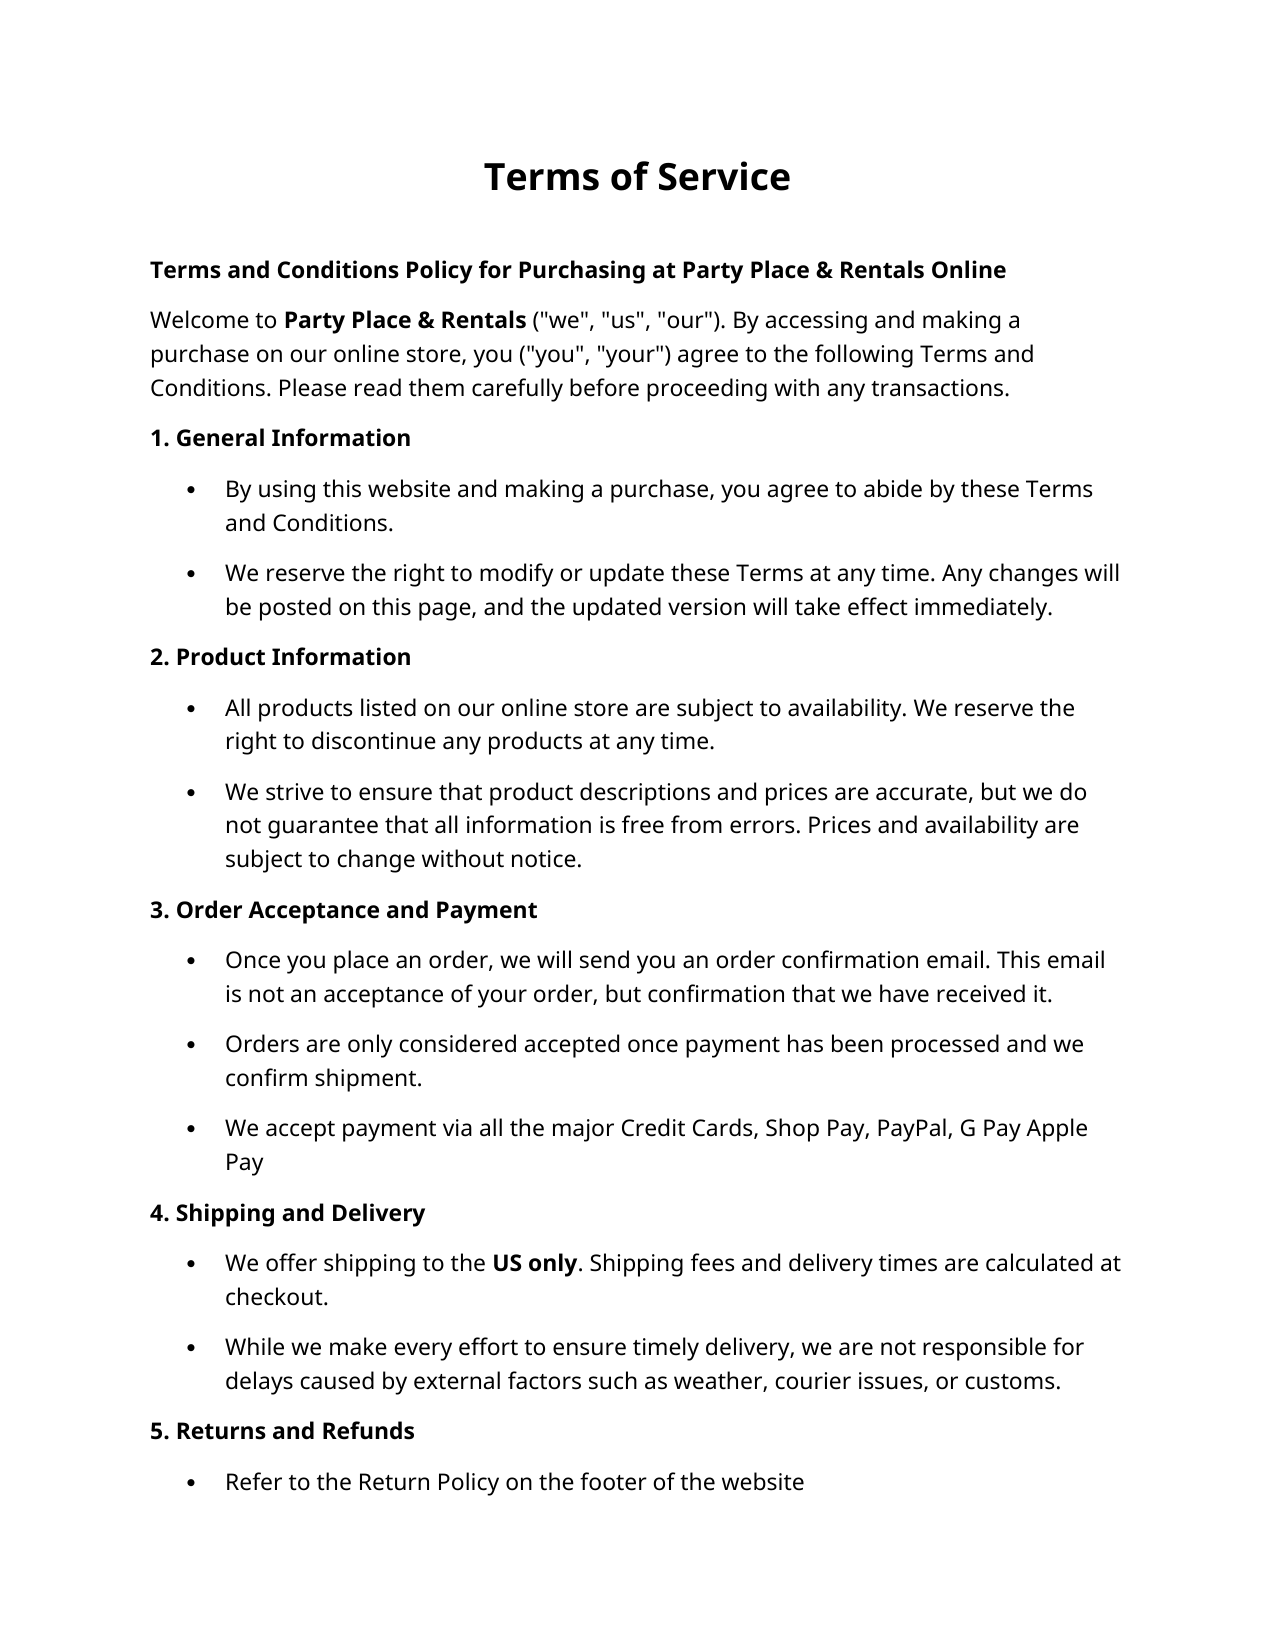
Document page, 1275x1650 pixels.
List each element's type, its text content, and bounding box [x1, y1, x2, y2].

text 4. Shipping and Delivery [150, 1196, 1125, 1228]
list Orders are only considered accepted once payment has been processed and we confirm shipment. [187, 1028, 1125, 1093]
text 1. General Information [150, 422, 1125, 453]
list We accept payment via all the major Credit Cards, Shop Pay, PayPal, G Pay Apple Pay [187, 1112, 1125, 1177]
list We strive to ensure that product descriptions and prices are accurate, but we do not guarantee that all information is free from errors. Prices and availability are subject to change without notice. [187, 776, 1125, 874]
list While we make every effort to ensure timely delivery, we are not responsible for delays caused by external factors such as weather, courier issues, or customs. [187, 1331, 1125, 1396]
list We offer shipping to the US only. Shipping fees and delivery times are calculated at checkout. [187, 1247, 1125, 1312]
list Once you place an order, we will send you an order confirmation email. This email is not an acceptance of your order, but confirmation that we have received it. [187, 944, 1125, 1009]
text Terms and Conditions Policy for Purchasing at Party Place & Rentals Online [150, 254, 1125, 285]
list All products listed on our online store are subject to availability. We reserve the right to discontinue any products at any time. [187, 691, 1125, 756]
text 5. Returns and Refunds [150, 1415, 1125, 1446]
text Terms of Service [150, 150, 1125, 235]
list By using this website and making a purchase, you agree to abide by these Terms and Conditions. [187, 473, 1125, 538]
list We reserve the right to modify or update these Terms at any time. Any changes will be posted on this page, and the updated version will take effect immediately. [187, 557, 1125, 622]
text Welcome to Party Place & Rentals ("we", "us", "our"). By accessing and making a purchase on our online store, you ("you", "your") agree to the following Terms and Conditions. Please read them carefully before proceeding with any transactions. [150, 304, 1125, 403]
list Refer to the Return Policy on the footer of the website [187, 1466, 1125, 1497]
text 2. Product Information [150, 641, 1125, 672]
text 3. Order Acceptance and Payment [150, 893, 1125, 925]
